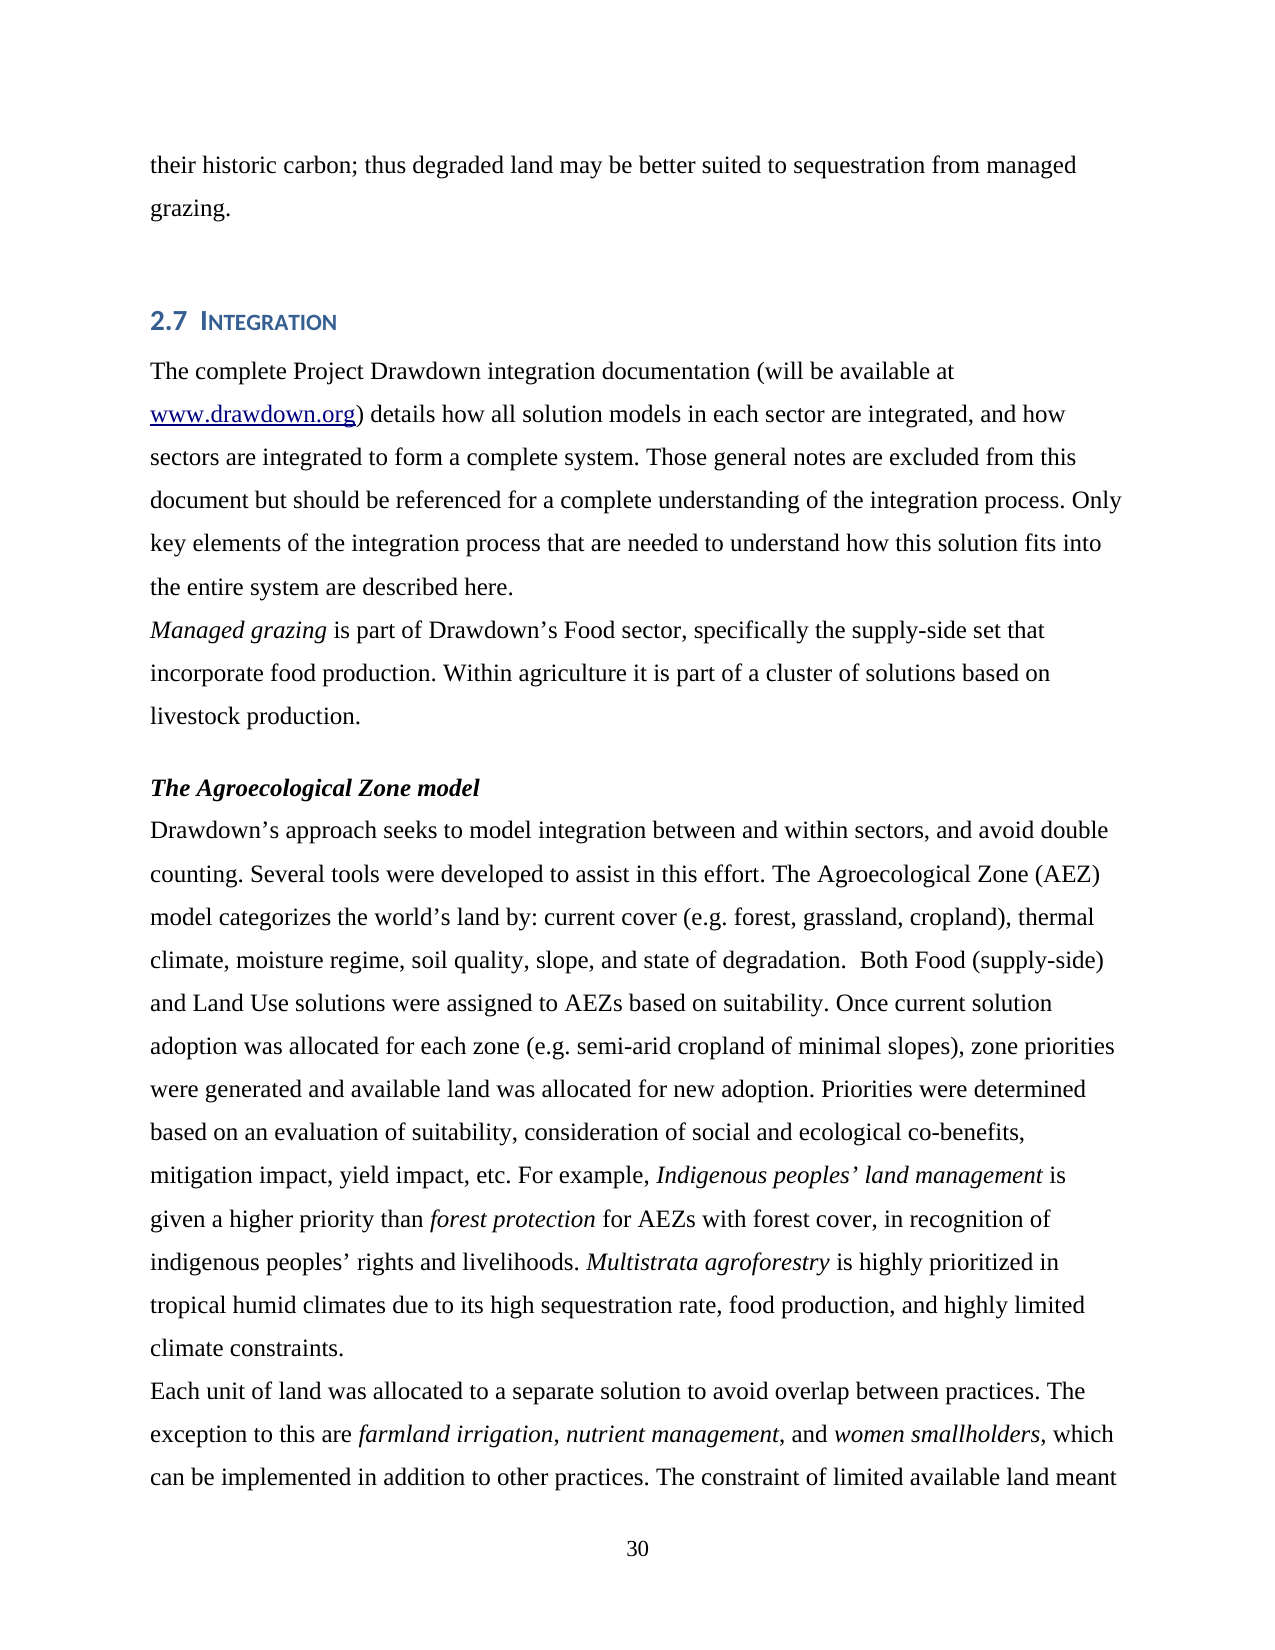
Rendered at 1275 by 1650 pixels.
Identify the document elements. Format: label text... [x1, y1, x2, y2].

text Managed grazing is part of Drawdown’s Food sector, specifically the supply-side set that incorporate food production. Within agriculture it is part of a cluster of solutions based on livestock production. [150, 615, 1125, 730]
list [150, 150, 1125, 222]
text The complete Project Drawdown integration documentation (will be available at www.drawdown.org) details how all solution models in each sector are integrated, and how sectors are integrated to form a complete system. Those general notes are excluded from this document but should be referenced for a complete understanding of the integration process. Only key elements of the integration process that are needed to understand how this solution fits into the entire system are described here. [150, 356, 1125, 600]
subtitle Integration [150, 302, 1125, 338]
text The Agroecological Zone model [150, 773, 1125, 802]
text Drawdown’s approach seeks to model integration between and within sectors, and avoid double counting. Several tools were developed to assist in this effort. The Agroecological Zone (AEZ) model categorizes the world’s land by: current cover (e.g. forest, grassland, cropland), thermal climate, moisture regime, soil quality, slope, and state of degradation. Both Food (supply-side) and Land Use solutions were assigned to AEZs based on suitability. Once current solution adoption was allocated for each zone (e.g. semi-arid cropland of minimal slopes), zone priorities were generated and available land was allocated for new adoption. Priorities were determined based on an evaluation of suitability, consideration of social and ecological co-benefits, mitigation impact, yield impact, etc. For example, Indigenous peoples’ land management is given a higher priority than forest protection for AEZs with forest cover, in recognition of indigenous peoples’ rights and livelihoods. Multistrata agroforestry is highly prioritized in tropical humid climates due to its high sequestration rate, food production, and highly limited climate constraints. [150, 816, 1125, 1362]
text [150, 1376, 1125, 1491]
